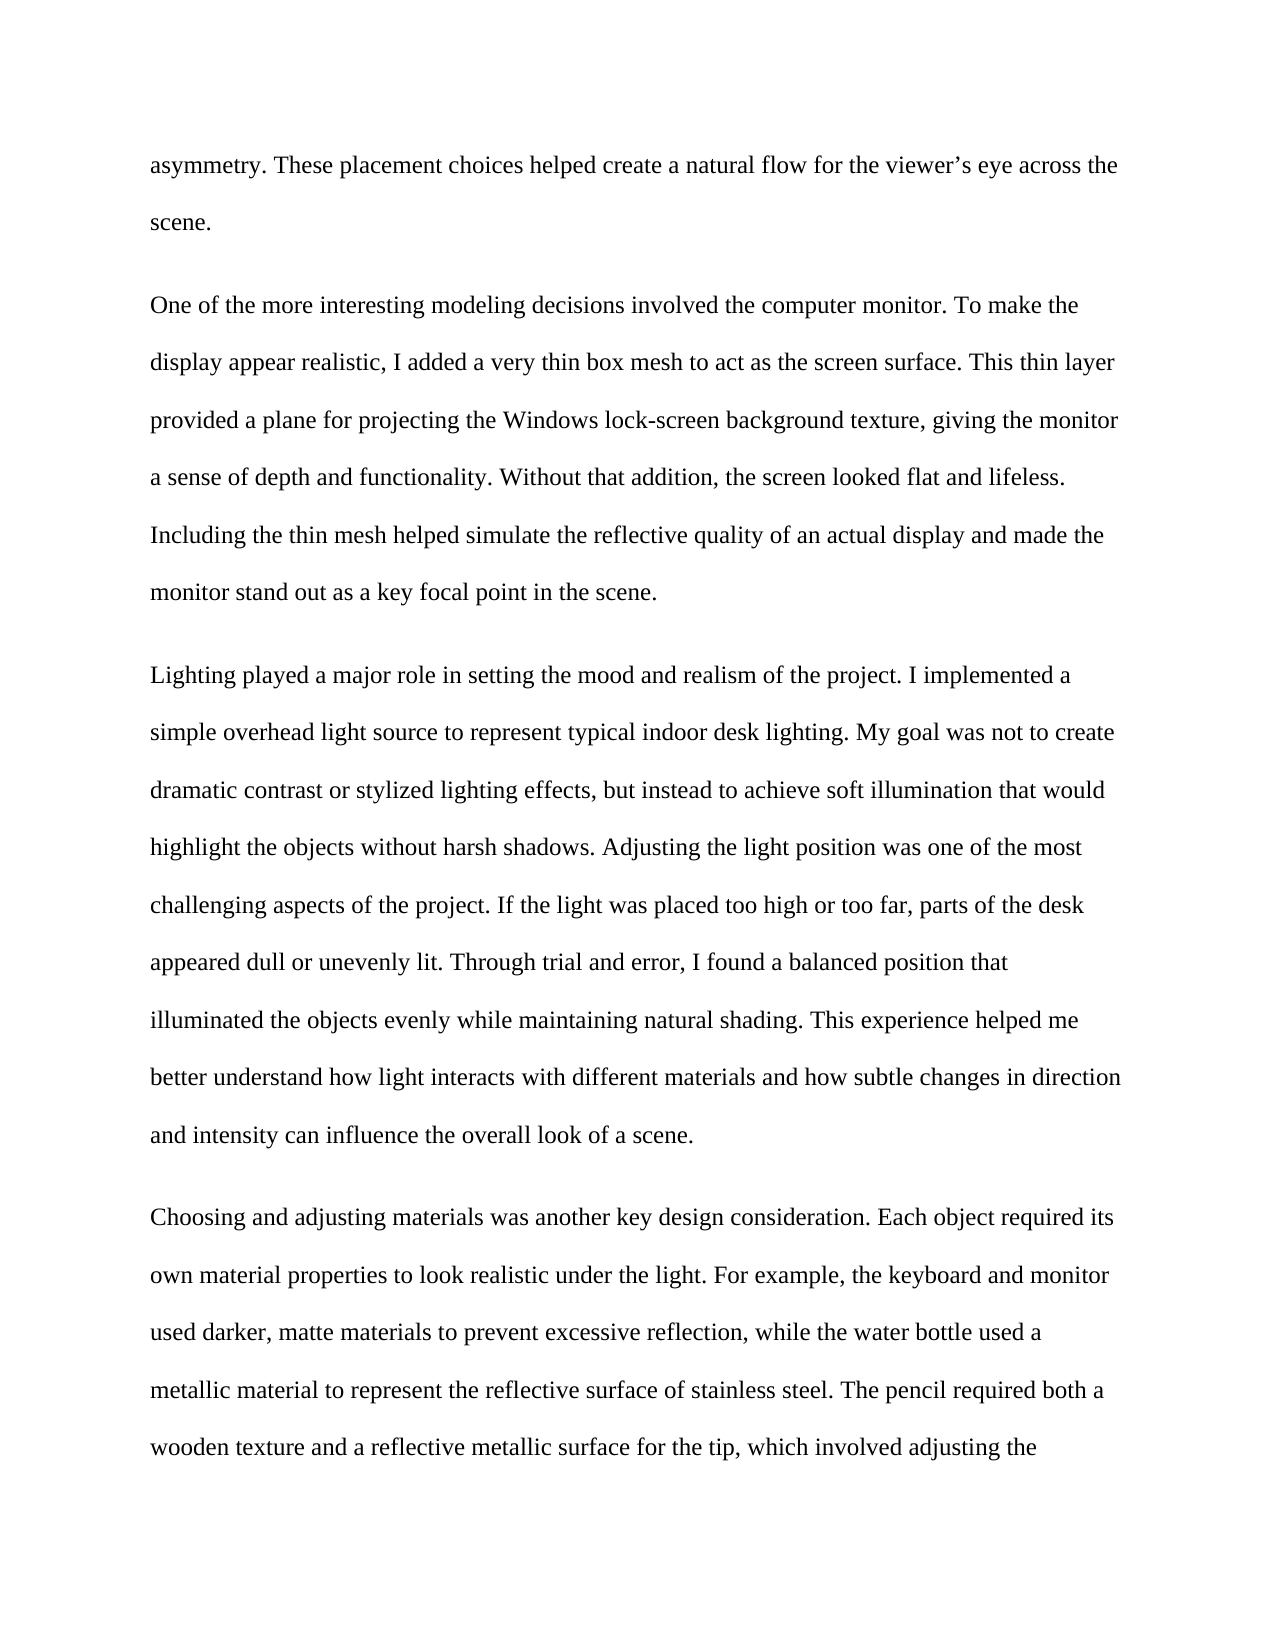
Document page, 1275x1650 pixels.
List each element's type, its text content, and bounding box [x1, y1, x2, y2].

text One of the more interesting modeling decisions involved the computer monitor. To make the display appear realistic, I added a very thin box mesh to act as the screen surface. This thin layer provided a plane for projecting the Windows lock-screen background texture, giving the monitor a sense of depth and functionality. Without that addition, the screen looked flat and lifeless. Including the thin mesh helped simulate the reflective quality of an actual display and made the monitor stand out as a key focal point in the scene. [150, 290, 1125, 606]
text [150, 150, 1125, 236]
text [150, 1202, 1125, 1461]
text Lighting played a major role in setting the mood and realism of the project. I implemented a simple overhead light source to represent typical indoor desk lighting. My goal was not to create dramatic contrast or stylized lighting effects, but instead to achieve soft illumination that would highlight the objects without harsh shadows. Adjusting the light position was one of the most challenging aspects of the project. If the light was placed too high or too far, parts of the desk appeared dull or unevenly lit. Through trial and error, I found a balanced position that illuminated the objects evenly while maintaining natural shading. This experience helped me better understand how light interacts with different materials and how subtle changes in direction and intensity can influence the overall look of a scene. [150, 660, 1125, 1149]
